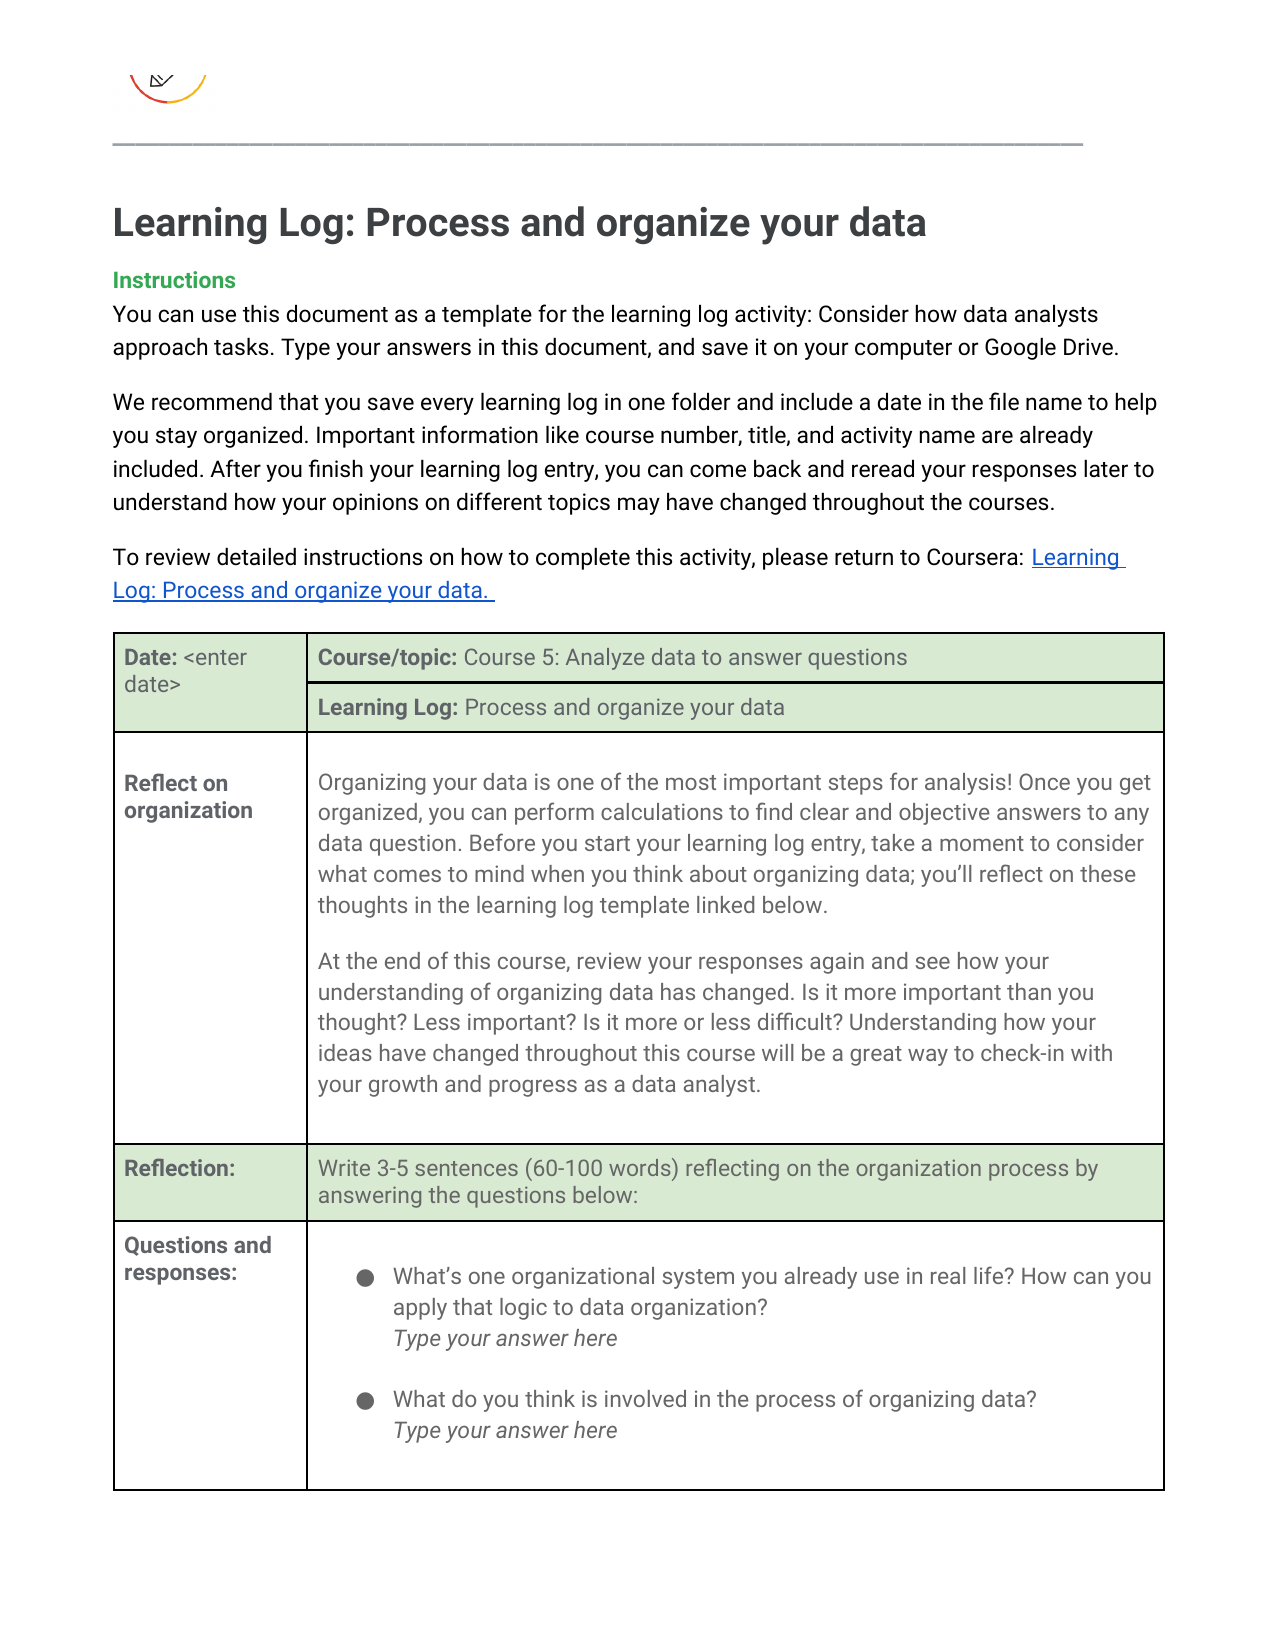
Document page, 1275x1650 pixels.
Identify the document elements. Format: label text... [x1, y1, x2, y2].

text To review detailed instructions on how to complete this activity, please return to Coursera: Learning Log: Process and organize your data. [112, 544, 1162, 604]
table_header Date: <enter date> [115, 634, 306, 731]
table_cell Reflect on organization [115, 733, 306, 1143]
table_header Course/topic: Course 5: Analyze data to answer questions [308, 634, 1163, 681]
text We recommend that you save every learning log in one folder and include a date in the file name to help you stay organized. Important information like course number, title, and activity name are already included. After you finish your learning log entry, you can come back and reread your responses later to understand how your opinions on different topics may have changed throughout the courses. [112, 389, 1162, 516]
table_cell Reflection: [115, 1145, 306, 1220]
text Learning Log: Process and organize your data [112, 200, 1162, 246]
table_cell Write 3-5 sentences (60-100 words) reflecting on the organization process by answering the questions below: [308, 1145, 1163, 1220]
table_cell Organizing your data is one of the most important steps for analysis! Once you get organized, you can perform calculations to find clear and objective answers to any data question. Before you start your learning log entry, take a moment to consider what comes to mind when you think about organizing data; you’ll reflect on these thoughts in the learning log template linked below. At the end of this course, review your responses again and see how your understanding of organizing data has changed. Is it more important than you thought? Less important? Is it more or less difficult? Understanding how your ideas have changed throughout this course will be a great way to check-in with your growth and progress as a data analyst. [308, 733, 1163, 1143]
text Instructions You can use this document as a template for the learning log activity: Consider how data analysts approach tasks. Type your answers in this document, and save it on your computer or Google Drive. [112, 267, 1162, 361]
picture [112, 75, 222, 122]
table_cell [308, 1222, 1163, 1489]
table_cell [115, 1222, 306, 1489]
table_cell Learning Log: Process and organize your data [308, 684, 1163, 731]
